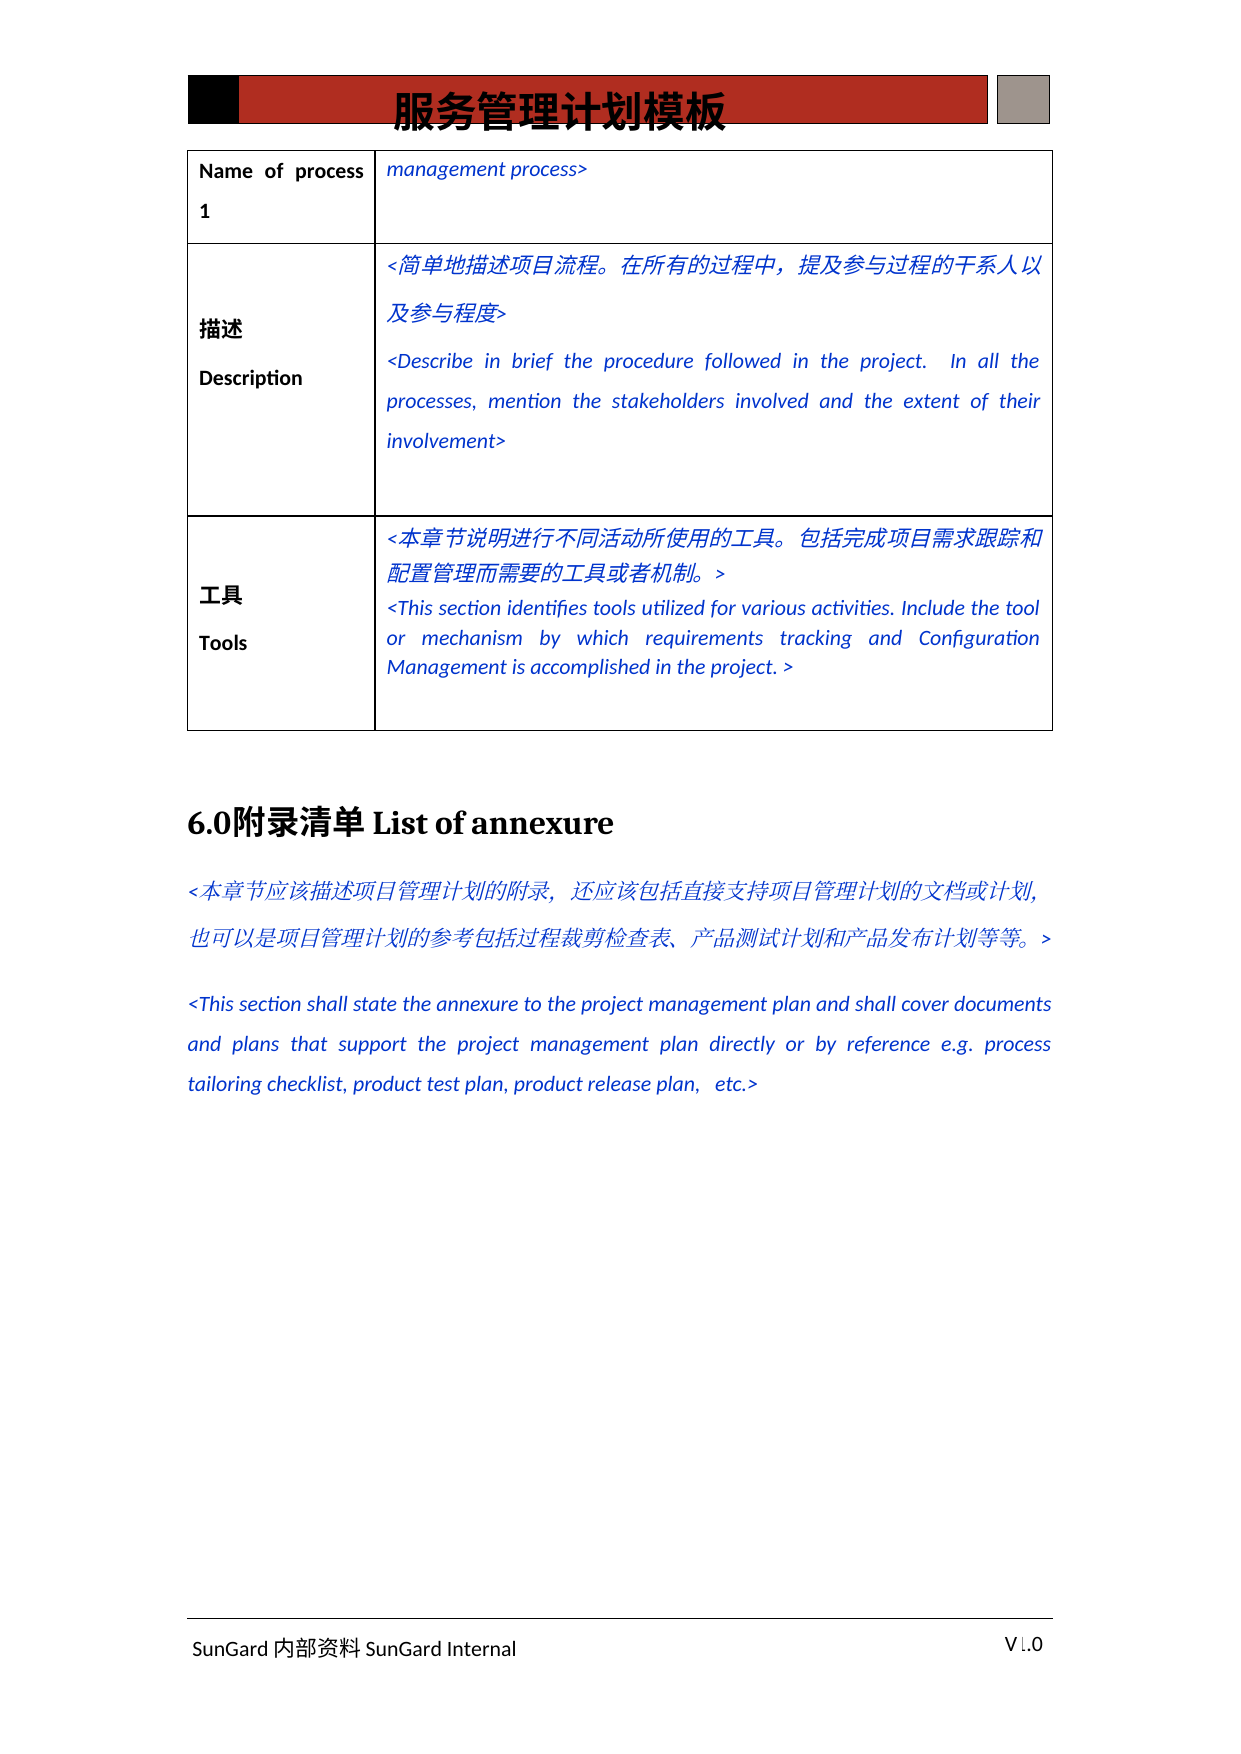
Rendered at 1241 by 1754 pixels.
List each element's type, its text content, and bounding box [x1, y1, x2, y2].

text <本章节应该描述项目管理计划的附录，还应该包括直接支持项目管理计划的文档或计划， 也可以是项目管理计划的参考包括过程裁剪检查表、产品测试计划和产品发布计划等等。> [187, 874, 1053, 953]
table_cell <简单地描述项目流程。在所有的过程中，提及参与过程的干系人以及参与程度> <Describe in brief the procedure followed in the project. In all the processes, mention the stakeholders involved and the extent of their involvement> [376, 244, 1052, 515]
text <This section shall state the annexure to the project management plan and shall cover documents and plans that support the project management plan directly or by reference e.g. process tailoring checklist, product test plan, product release plan, etc.> [187, 990, 1053, 1096]
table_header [376, 151, 1052, 243]
table_cell <本章节说明进行不同活动所使用的工具。包括完成项目需求跟踪和配置管理而需要的工具或者机制。> <This section identifies tools utilized for various activities. Include the tool or mechanism by which requirements tracking and Configuration Management is accomplished in the project. > [376, 517, 1052, 730]
table_cell 描述 Description [188, 244, 374, 515]
subtitle 附录清单List of annexure [187, 796, 1053, 844]
table_cell 工具 Tools [188, 517, 374, 730]
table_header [188, 151, 374, 243]
